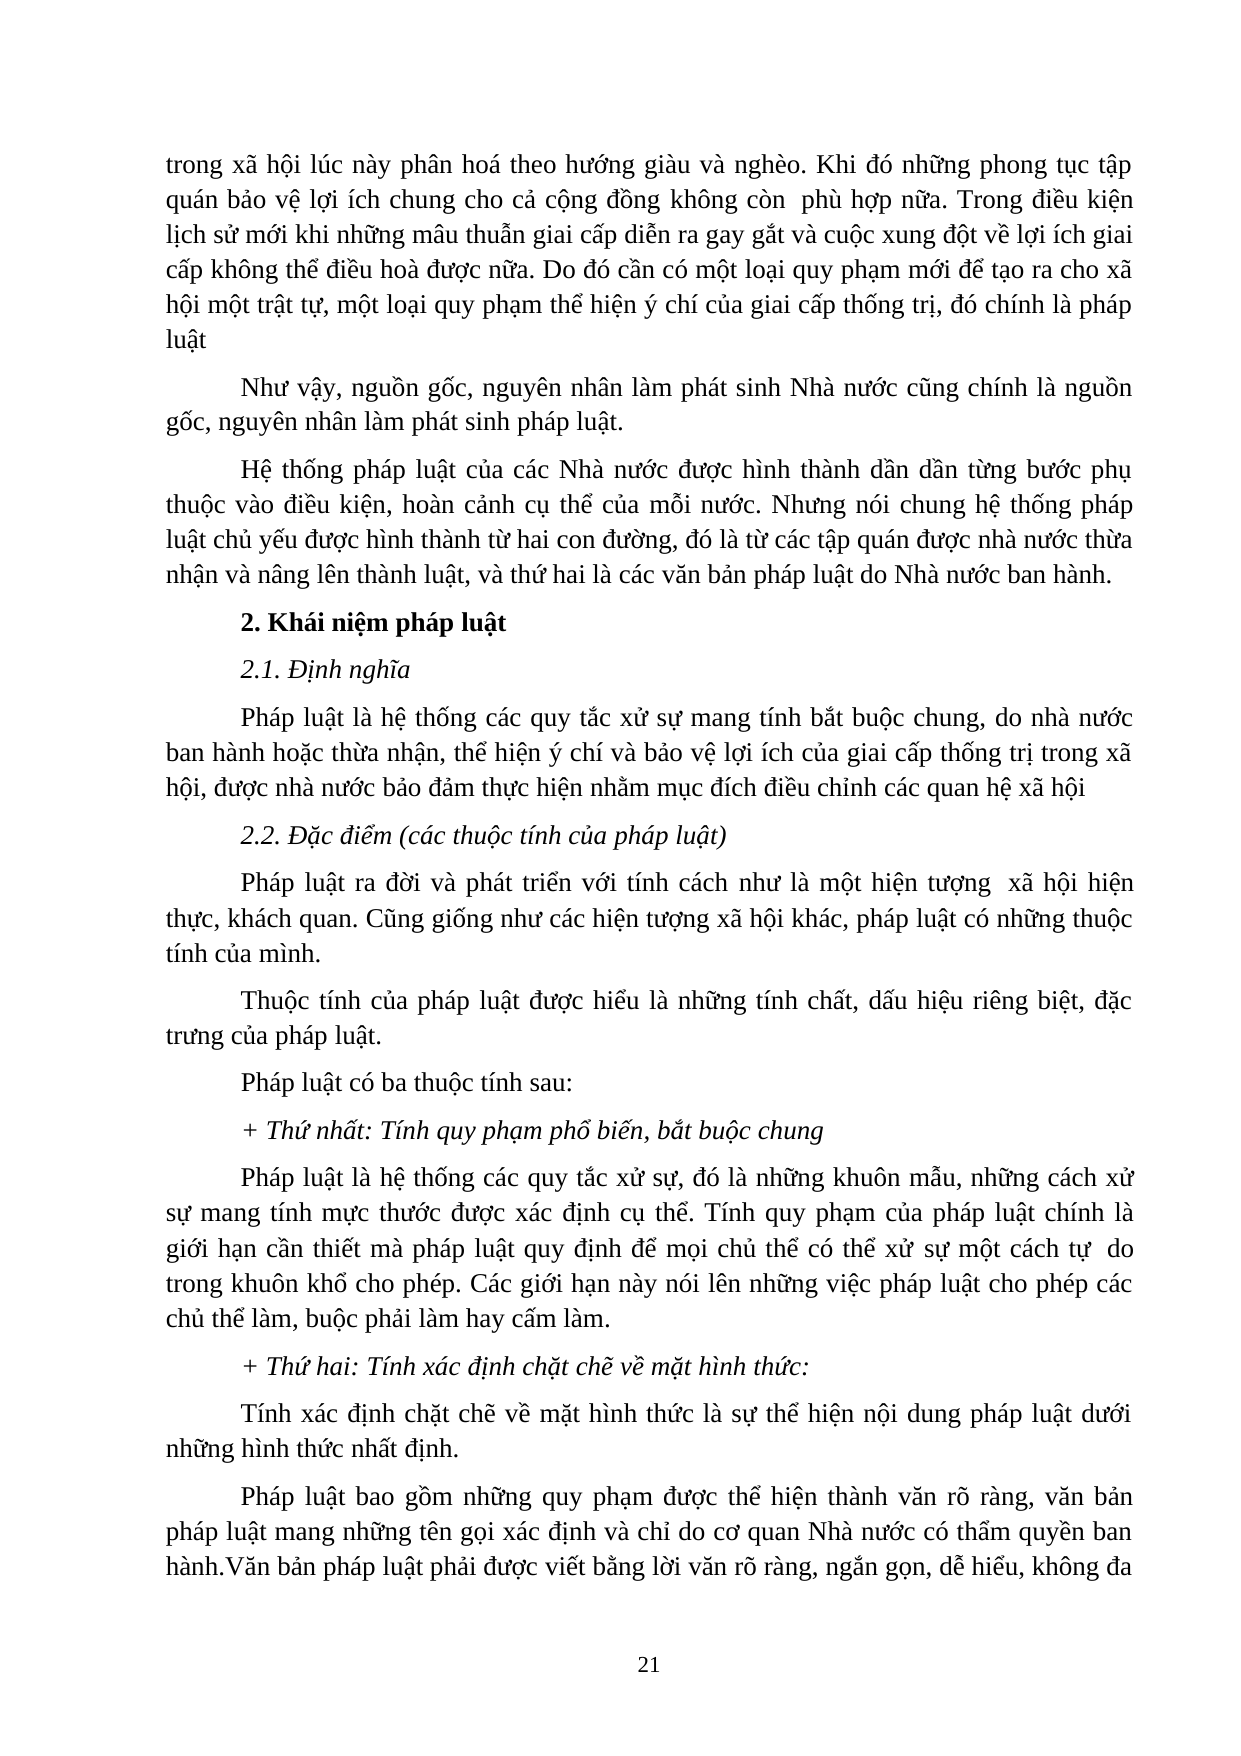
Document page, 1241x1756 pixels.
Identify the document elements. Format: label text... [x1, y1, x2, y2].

list Đặc điểm (các thuộc tính của pháp luật) [240, 819, 1146, 850]
text trong xã hội lúc này phân hoá theo hướng giàu và nghèo. Khi đó những phong tục tập quán bảo vệ lợi ích chung cho cả cộng đồng không còn phù hợp nữa. Trong điều kiện lịch sử mới khi những mâu thuẫn giai cấp diễn ra gay gắt và cuộc xung đột về lợi ích giai cấp không thể điều hoà được nữa. Do đó cần có một loại quy phạm mới để tạo ra cho xã hội một trật tự, một loại quy phạm thể hiện ý chí của giai cấp thống trị, đó chính là pháp luật [166, 148, 1134, 354]
text Như vậy, nguồn gốc, nguyên nhân làm phát sinh Nhà nước cũng chính là nguồn gốc, nguyên nhân làm phát sinh pháp luật. [166, 371, 1134, 436]
text Pháp luật là hệ thống các quy tắc xử sự, đó là những khuôn mẫu, những cách xử sự mang tính mực thước được xác định cụ thể. Tính quy phạm của pháp luật chính là giới hạn cần thiết mà pháp luật quy định để mọi chủ thể có thể xử sự một cách tự do trong khuôn khổ cho phép. Các giới hạn này nói lên những việc pháp luật cho phép các chủ thể làm, buộc phải làm hay cấm làm. [166, 1161, 1134, 1333]
text Hệ thống pháp luật của các Nhà nước được hình thành dần dần từng bước phụ thuộc vào điều kiện, hoàn cảnh cụ thể của mỗi nước. Nhưng nói chung hệ thống pháp luật chủ yếu được hình thành từ hai con đường, đó là từ các tập quán được nhà nước thừa nhận và nâng lên thành luật, và thứ hai là các văn bản pháp luật do Nhà nước ban hành. [166, 453, 1134, 589]
text + Thứ hai: Tính xác định chặt chẽ về mặt hình thức: [241, 1349, 1146, 1381]
text Pháp luật bao gồm những quy phạm được thể hiện thành văn rõ ràng, văn bản pháp luật mang những tên gọi xác định và chỉ do cơ quan Nhà nước có thẩm quyền ban hành.Văn bản pháp luật phải được viết bằng lời văn rõ ràng, ngắn gọn, dễ hiểu, không đa [166, 1480, 1134, 1581]
subtitle Khái niệm pháp luật [240, 606, 1146, 637]
text Pháp luật ra đời và phát triển với tính cách như là một hiện tượng xã hội hiện thực, khách quan. Cũng giống như các hiện tượng xã hội khác, pháp luật có những thuộc tính của mình. [166, 867, 1134, 968]
text Pháp luật có ba thuộc tính sau: [241, 1066, 1146, 1097]
text + Thứ nhất: Tính quy phạm phổ biến, bắt buộc chung [241, 1114, 1146, 1145]
text Tính xác định chặt chẽ về mặt hình thức là sự thể hiện nội dung pháp luật dưới những hình thức nhất định. [166, 1397, 1133, 1463]
list Định nghĩa [240, 653, 1146, 684]
text Thuộc tính của pháp luật được hiểu là những tính chất, dấu hiệu riêng biệt, đặc trưng của pháp luật. [166, 984, 1133, 1050]
text Pháp luật là hệ thống các quy tắc xử sự mang tính bắt buộc chung, do nhà nước ban hành hoặc thừa nhận, thể hiện ý chí và bảo vệ lợi ích của giai cấp thống trị trong xã hội, được nhà nước bảo đảm thực hiện nhằm mục đích điều chỉnh các quan hệ xã hội [166, 701, 1134, 802]
